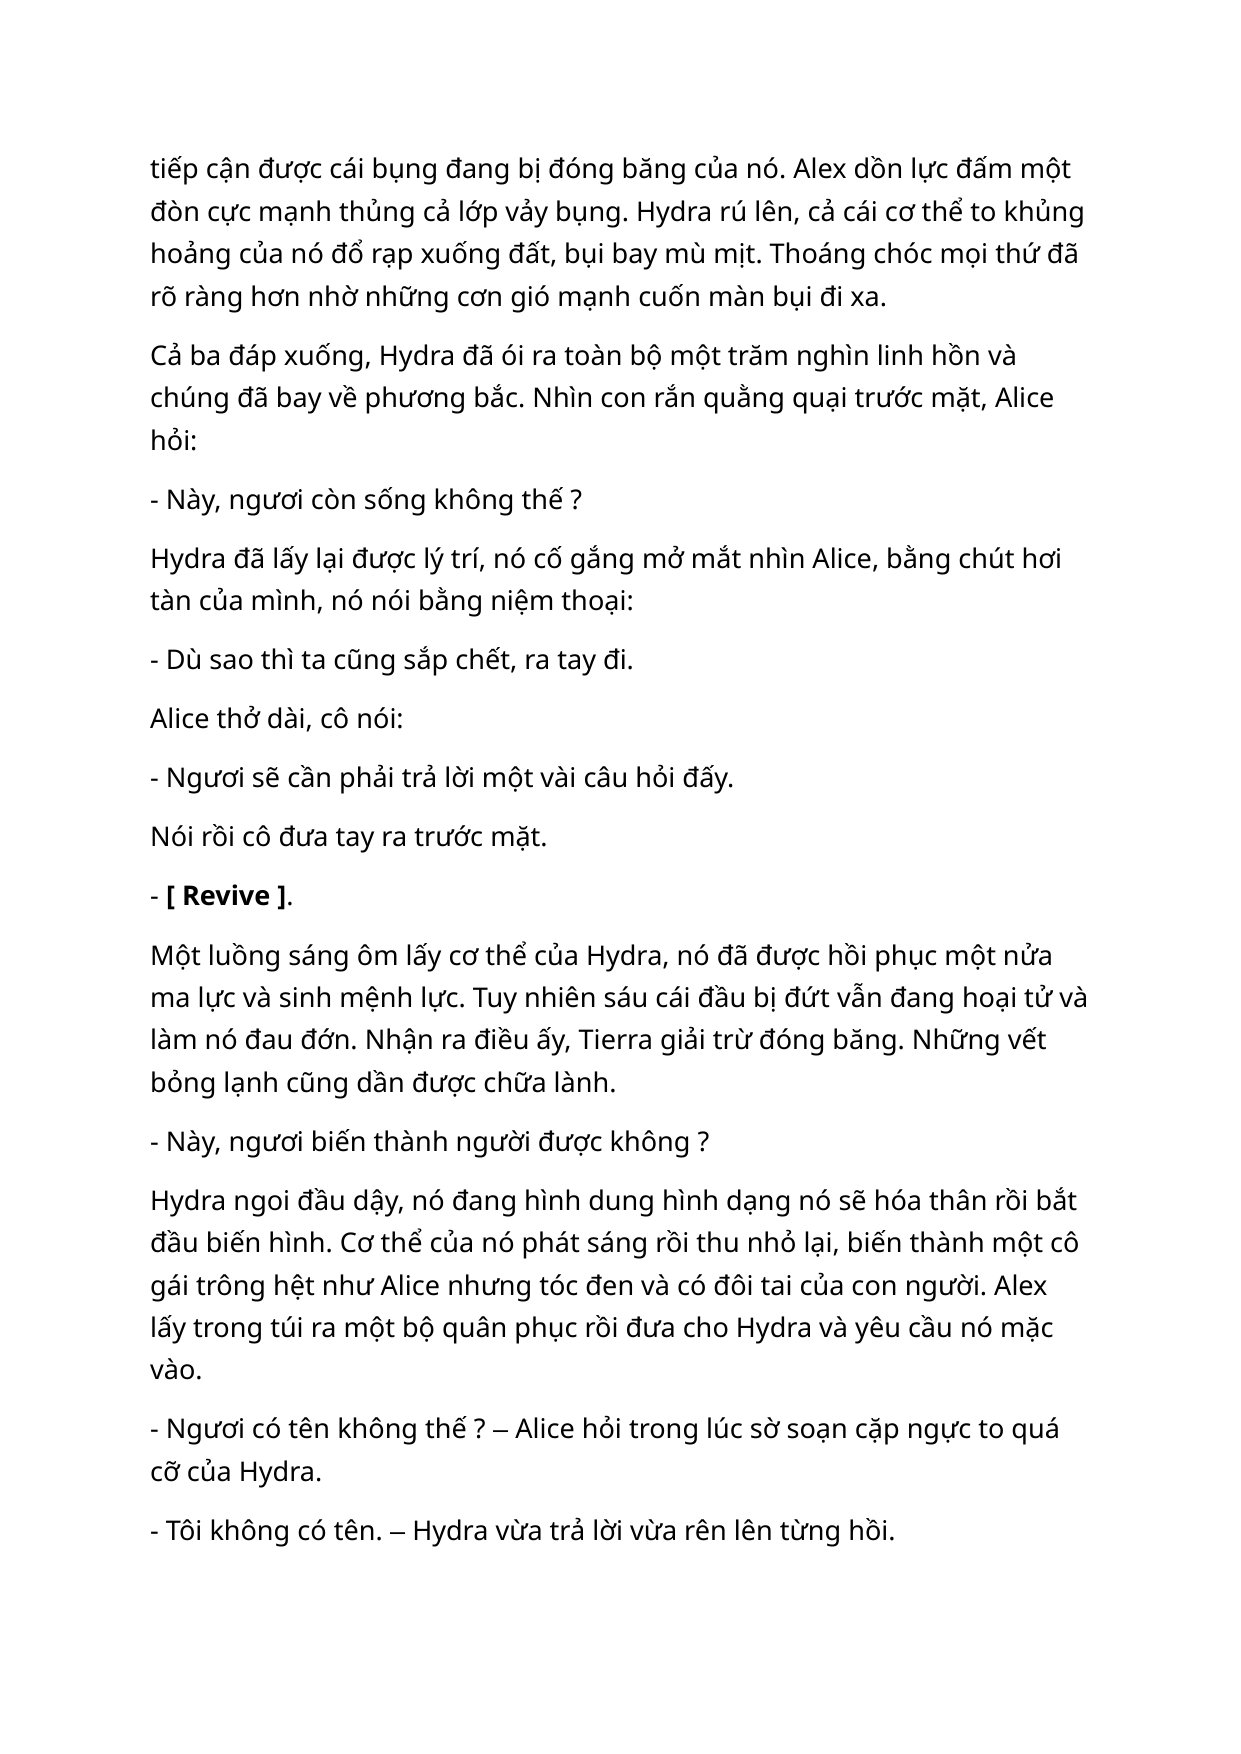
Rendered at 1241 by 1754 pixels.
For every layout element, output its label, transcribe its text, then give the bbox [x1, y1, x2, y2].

text Một luồng sáng ôm lấy cơ thể của Hydra, nó đã được hồi phục một nửa ma lực và sinh mệnh lực. Tuy nhiên sáu cái đầu bị đứt vẫn đang hoại tử và làm nó đau đớn. Nhận ra điều ấy, Tierra giải trừ đóng băng. Những vết bỏng lạnh cũng dần được chữa lành. [150, 936, 1090, 1100]
text Hydra ngoi đầu dậy, nó đang hình dung hình dạng nó sẽ hóa thân rồi bắt đầu biến hình. Cơ thể của nó phát sáng rồi thu nhỏ lại, biến thành một cô gái trông hệt như Alice nhưng tóc đen và có đôi tai của con người. Alex lấy trong túi ra một bộ quân phục rồi đưa cho Hydra và yêu cầu nó mặc vào. [150, 1181, 1090, 1388]
text - Này, ngươi còn sống không thế ? [150, 480, 1090, 517]
text - [ Revive ]. [150, 877, 1090, 914]
text - Ngươi sẽ cần phải trả lời một vài câu hỏi đấy. [150, 759, 1090, 796]
text - Dù sao thì ta cũng sắp chết, ra tay đi. [150, 641, 1090, 677]
text - Ngươi có tên không thế ? – Alice hỏi trong lúc sờ soạn cặp ngực to quá cỡ của Hydra. [150, 1410, 1090, 1489]
text - Này, ngươi biến thành người được không ? [150, 1122, 1090, 1159]
text Alice thở dài, cô nói: [150, 700, 1090, 737]
text Hydra đã lấy lại được lý trí, nó cố gắng mở mắt nhìn Alice, bằng chút hơi tàn của mình, nó nói bằng niệm thoại: [150, 539, 1090, 618]
text Nói rồi cô đưa tay ra trước mặt. [150, 818, 1090, 855]
text - Tôi không có tên. – Hydra vừa trả lời vừa rên lên từng hồi. [150, 1511, 1090, 1548]
text Cả ba đáp xuống, Hydra đã ói ra toàn bộ một trăm nghìn linh hồn và chúng đã bay về phương bắc. Nhìn con rắn quằng quại trước mặt, Alice hỏi: [150, 336, 1090, 458]
